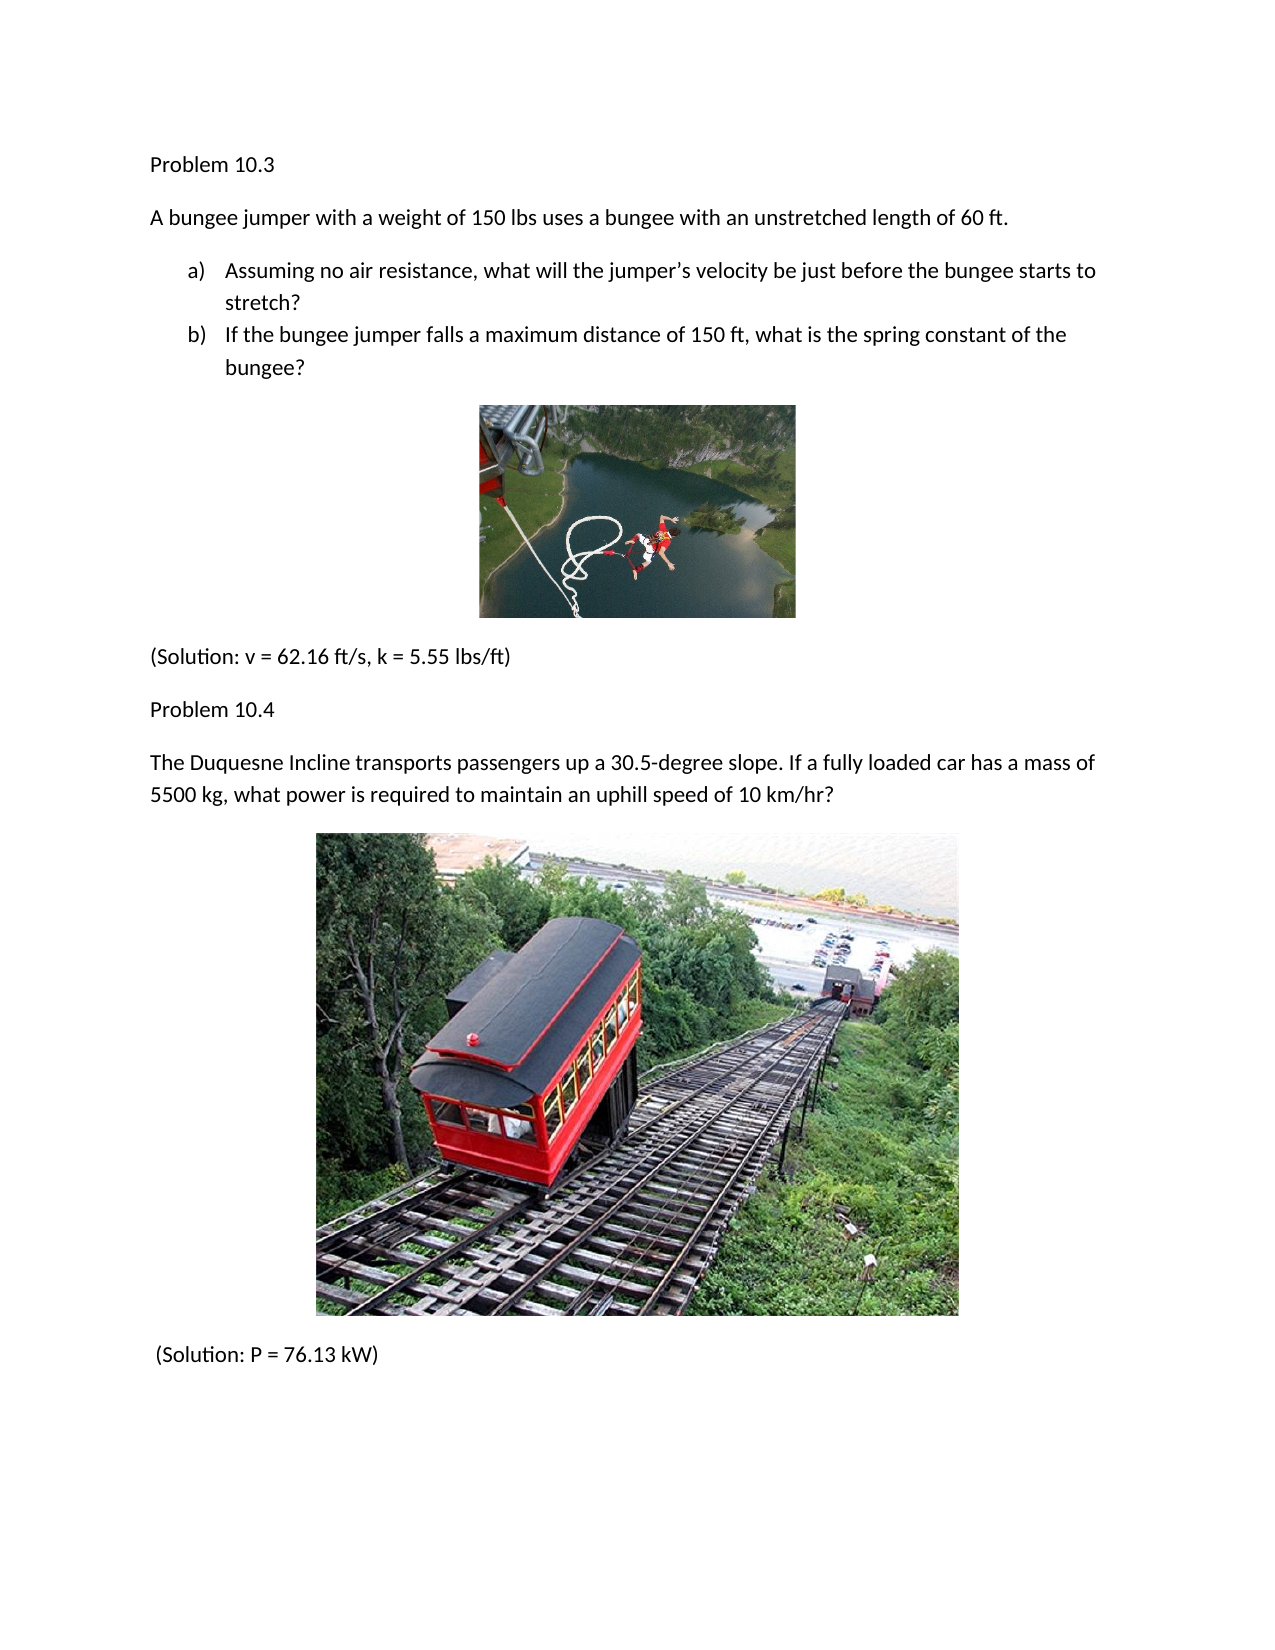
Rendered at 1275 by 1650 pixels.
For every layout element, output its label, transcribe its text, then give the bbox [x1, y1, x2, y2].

text A bungee jumper with a weight of 150 lbs uses a bungee with an unstretched length of 60 ft. [150, 203, 1125, 231]
text (Solution: P = 76.13 kW) [150, 1340, 1125, 1368]
picture [316, 833, 959, 1316]
list If the bungee jumper falls a maximum distance of 150 ft, what is the spring constant of the bungee? [187, 320, 1125, 381]
text The Duquesne Incline transports passengers up a 30.5-degree slope. If a fully loaded car has a mass of 5500 kg, what power is required to maintain an uphill speed of 10 km/hr? [150, 748, 1125, 808]
text (Solution: v = 62.16 ft/s, k = 5.55 lbs/ft) [150, 642, 1125, 670]
text Problem 10.4 [150, 695, 1125, 723]
list Assuming no air resistance, what will the jumper’s velocity be just before the bungee starts to stretch? [187, 256, 1125, 316]
picture [479, 405, 796, 618]
text Problem 10.3 [150, 150, 1125, 178]
